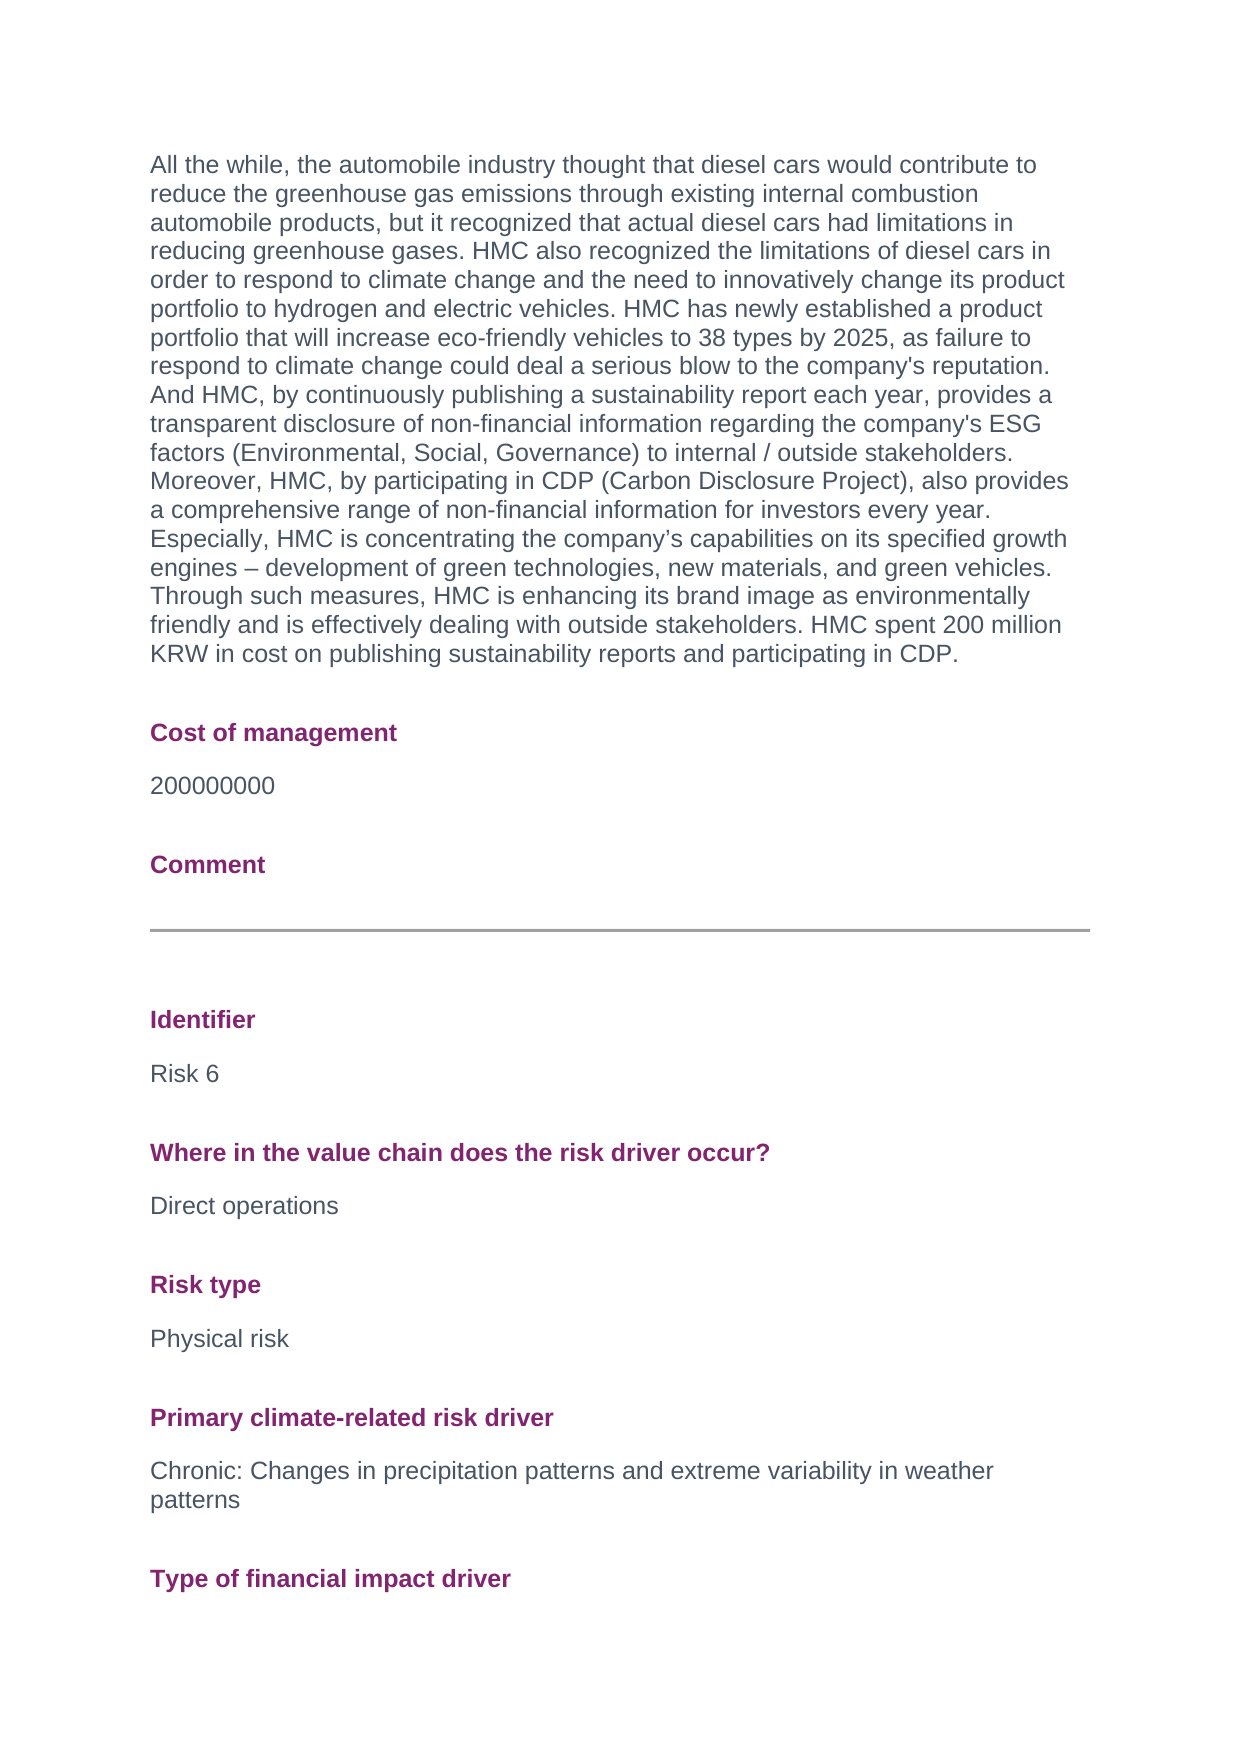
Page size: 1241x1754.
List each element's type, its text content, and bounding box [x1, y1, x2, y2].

subtitle Primary climate-related risk driver [150, 1403, 1090, 1431]
subtitle Risk type [150, 1270, 1090, 1299]
subtitle Comment [150, 850, 1090, 879]
text Risk 6 [150, 1059, 1090, 1088]
text Chronic: Changes in precipitation patterns and extreme variability in weather patterns [150, 1456, 1090, 1514]
text All the while, the automobile industry thought that diesel cars would contribute to reduce the greenhouse gas emissions through existing internal combustion automobile products, but it recognized that actual diesel cars had limitations in reducing greenhouse gases. HMC also recognized the limitations of diesel cars in order to respond to climate change and the need to innovatively change its product portfolio to hydrogen and electric vehicles. HMC has newly established a product portfolio that will increase eco-friendly vehicles to 38 types by 2025, as failure to respond to climate change could deal a serious blow to the company's reputation. And HMC, by continuously publishing a sustainability report each year, provides a transparent disclosure of non-financial information regarding the company's ESG factors (Environmental, Social, Governance) to internal / outside stakeholders. Moreover, HMC, by participating in CDP (Carbon Disclosure Project), also provides a comprehensive range of non-financial information for investors every year. Especially, HMC is concentrating the company’s capabilities on its specified growth engines – development of green technologies, new materials, and green vehicles. Through such measures, HMC is enhancing its brand image as environmentally friendly and is effectively dealing with outside stakeholders. HMC spent 200 million KRW in cost on publishing sustainability reports and participating in CDP. [150, 150, 1090, 667]
subtitle Cost of management [150, 717, 1090, 746]
text 200000000 [150, 771, 1090, 800]
subtitle Identifier [150, 1005, 1090, 1034]
text Direct operations [150, 1191, 1090, 1220]
text Physical risk [150, 1324, 1090, 1353]
subtitle Type of financial impact driver [150, 1564, 1090, 1593]
subtitle Where in the value chain does the risk driver occur? [150, 1138, 1090, 1166]
